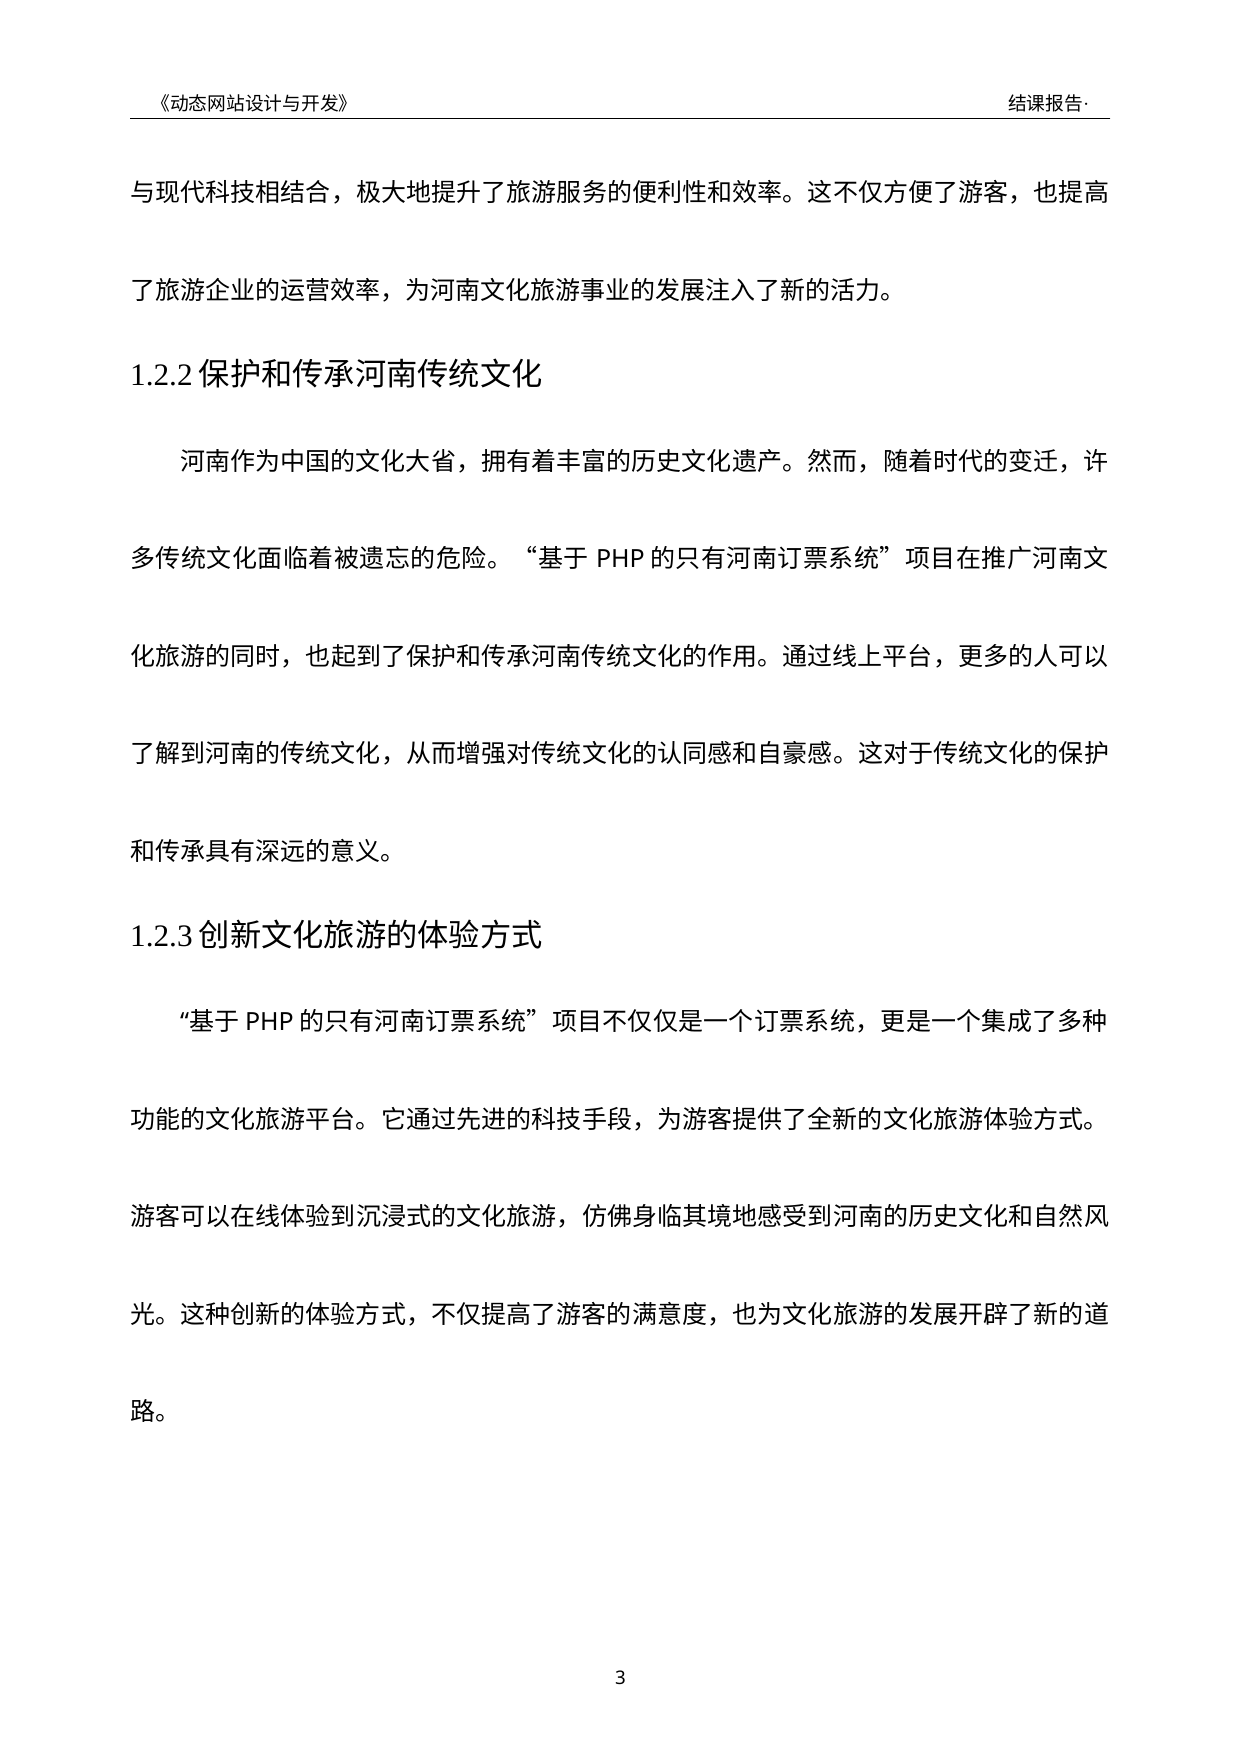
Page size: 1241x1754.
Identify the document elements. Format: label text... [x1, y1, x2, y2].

text “基于PHP的只有河南订票系统”项目不仅仅是一个订票系统，更是一个集成了多种功能的文化旅游平台。它通过先进的科技手段，为游客提供了全新的文化旅游体验方式。游客可以在线体验到沉浸式的文化旅游，仿佛身临其境地感受到河南的历史文化和自然风光。这种创新的体验方式，不仅提高了游客的满意度，也为文化旅游的发展开辟了新的道路。 [130, 987, 1110, 1442]
subtitle 1.2.3创新文化旅游的体验方式 [130, 900, 1110, 965]
subtitle 1.2.2保护和传承河南传统文化 [130, 339, 1110, 404]
text 河南作为中国的文化大省，拥有着丰富的历史文化遗产。然而，随着时代的变迁，许多传统文化面临着被遗忘的危险。“基于PHP的只有河南订票系统”项目在推广河南文化旅游的同时，也起到了保护和传承河南传统文化的作用。通过线上平台，更多的人可以了解到河南的传统文化，从而增强对传统文化的认同感和自豪感。这对于传统文化的保护和传承具有深远的意义。 [130, 427, 1110, 882]
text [130, 158, 1110, 321]
